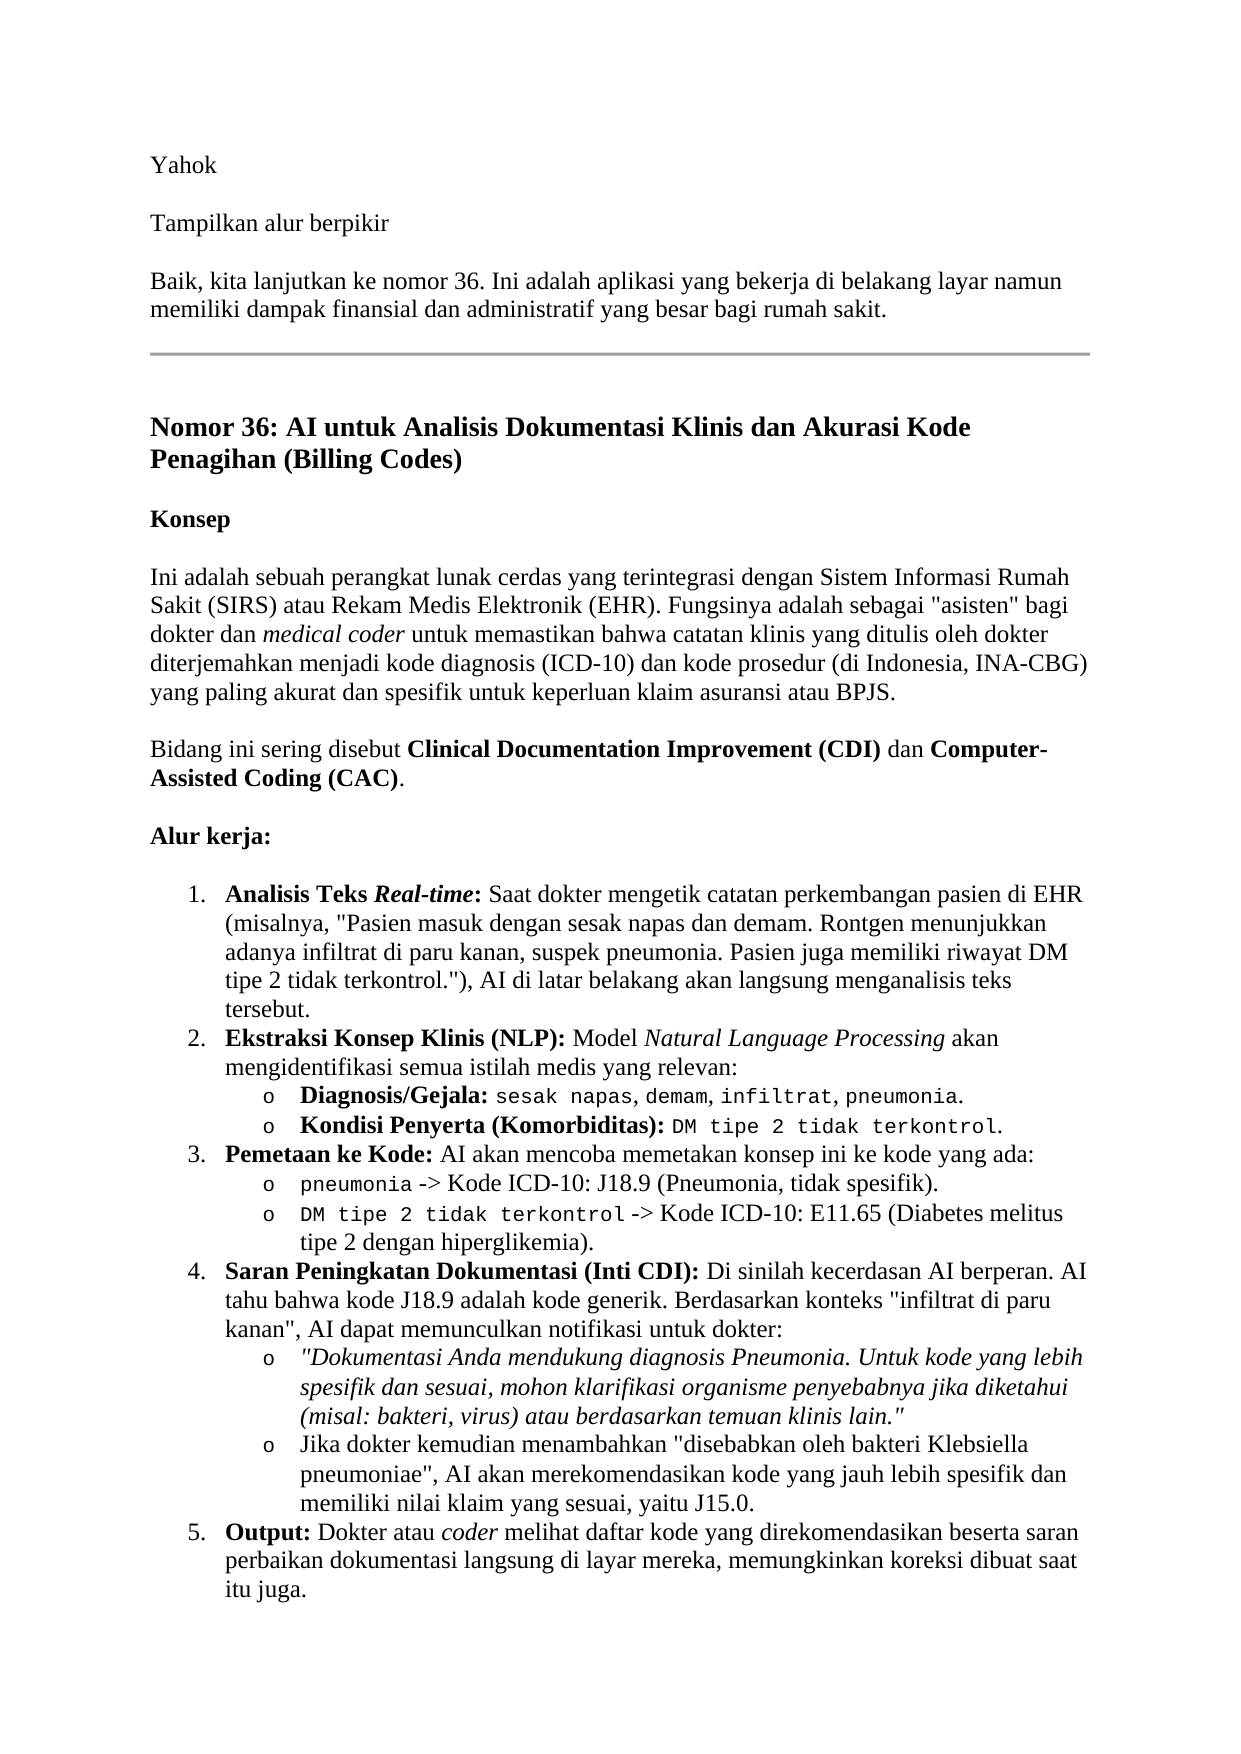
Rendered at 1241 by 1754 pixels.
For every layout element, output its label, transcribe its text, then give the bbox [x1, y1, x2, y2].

list Pemetaan ke Kode: AI akan mencoba memetakan konsep ini ke kode yang ada: [187, 1139, 1090, 1168]
list Diagnosis/Gejala: sesak napas, demam, infiltrat, pneumonia. [262, 1080, 1090, 1110]
text Tampilkan alur berpikir [150, 208, 1090, 237]
text Nomor 36: AI untuk Analisis Dokumentasi Klinis dan Akurasi Kode Penagihan (Billing Codes) [150, 410, 1090, 474]
text Bidang ini sering disebut Clinical Documentation Improvement (CDI) dan Computer-Assisted Coding (CAC). [150, 734, 1090, 792]
text Ini adalah sebuah perangkat lunak cerdas yang terintegrasi dengan Sistem Informasi Rumah Sakit (SIRS) atau Rekam Medis Elektronik (EHR). Fungsinya adalah sebagai "asisten" bagi dokter dan medical coder untuk memastikan bahwa catatan klinis yang ditulis oleh dokter diterjemahkan menjadi kode diagnosis (ICD-10) dan kode prosedur (di Indonesia, INA-CBG) yang paling akurat dan spesifik untuk keperluan klaim asuransi atau BPJS. [150, 562, 1090, 705]
text Baik, kita lanjutkan ke nomor 36. Ini adalah aplikasi yang bekerja di belakang layar namun memiliki dampak finansial dan administratif yang besar bagi rumah sakit. [150, 266, 1090, 323]
list Ekstraksi Konsep Klinis (NLP): Model Natural Language Processing akan mengidentifikasi semua istilah medis yang relevan: [187, 1023, 1090, 1080]
list Kondisi Penyerta (Komorbiditas): DM tipe 2 tidak terkontrol. [262, 1110, 1090, 1139]
text Konsep [150, 504, 1090, 532]
list "Dokumentasi Anda mendukung diagnosis Pneumonia. Untuk kode yang lebih spesifik dan sesuai, mohon klarifikasi organisme penyebabnya jika diketahui (misal: bakteri, virus) atau berdasarkan temuan klinis lain." [262, 1342, 1090, 1429]
text Yahok [150, 150, 1090, 179]
list pneumonia -> Kode ICD-10: J18.9 (Pneumonia, tidak spesifik). [262, 1168, 1090, 1198]
list Output: Dokter atau coder melihat daftar kode yang direkomendasikan beserta saran perbaikan dokumentasi langsung di layar mereka, memungkinkan koreksi dibuat saat itu juga. [187, 1517, 1090, 1603]
list DM tipe 2 tidak terkontrol -> Kode ICD-10: E11.65 (Diabetes melitus tipe 2 dengan hiperglikemia). [262, 1198, 1090, 1256]
list Analisis Teks Real-time: Saat dokter mengetik catatan perkembangan pasien di EHR (misalnya, "Pasien masuk dengan sesak napas dan demam. Rontgen menunjukkan adanya infiltrat di paru kanan, suspek pneumonia. Pasien juga memiliki riwayat DM tipe 2 tidak terkontrol."), AI di latar belakang akan langsung menganalisis teks tersebut. [187, 879, 1090, 1023]
list Saran Peningkatan Dokumentasi (Inti CDI): Di sinilah kecerdasan AI berperan. AI tahu bahwa kode J18.9 adalah kode generik. Berdasarkan konteks "infiltrat di paru kanan", AI dapat memunculkan notifikasi untuk dokter: [187, 1256, 1090, 1342]
text Alur kerja: [150, 821, 1090, 850]
list Jika dokter kemudian menambahkan "disebabkan oleh bakteri Klebsiella pneumoniae", AI akan merekomendasikan kode yang jauh lebih spesifik dan memiliki nilai klaim yang sesuai, yaitu J15.0. [262, 1429, 1090, 1517]
